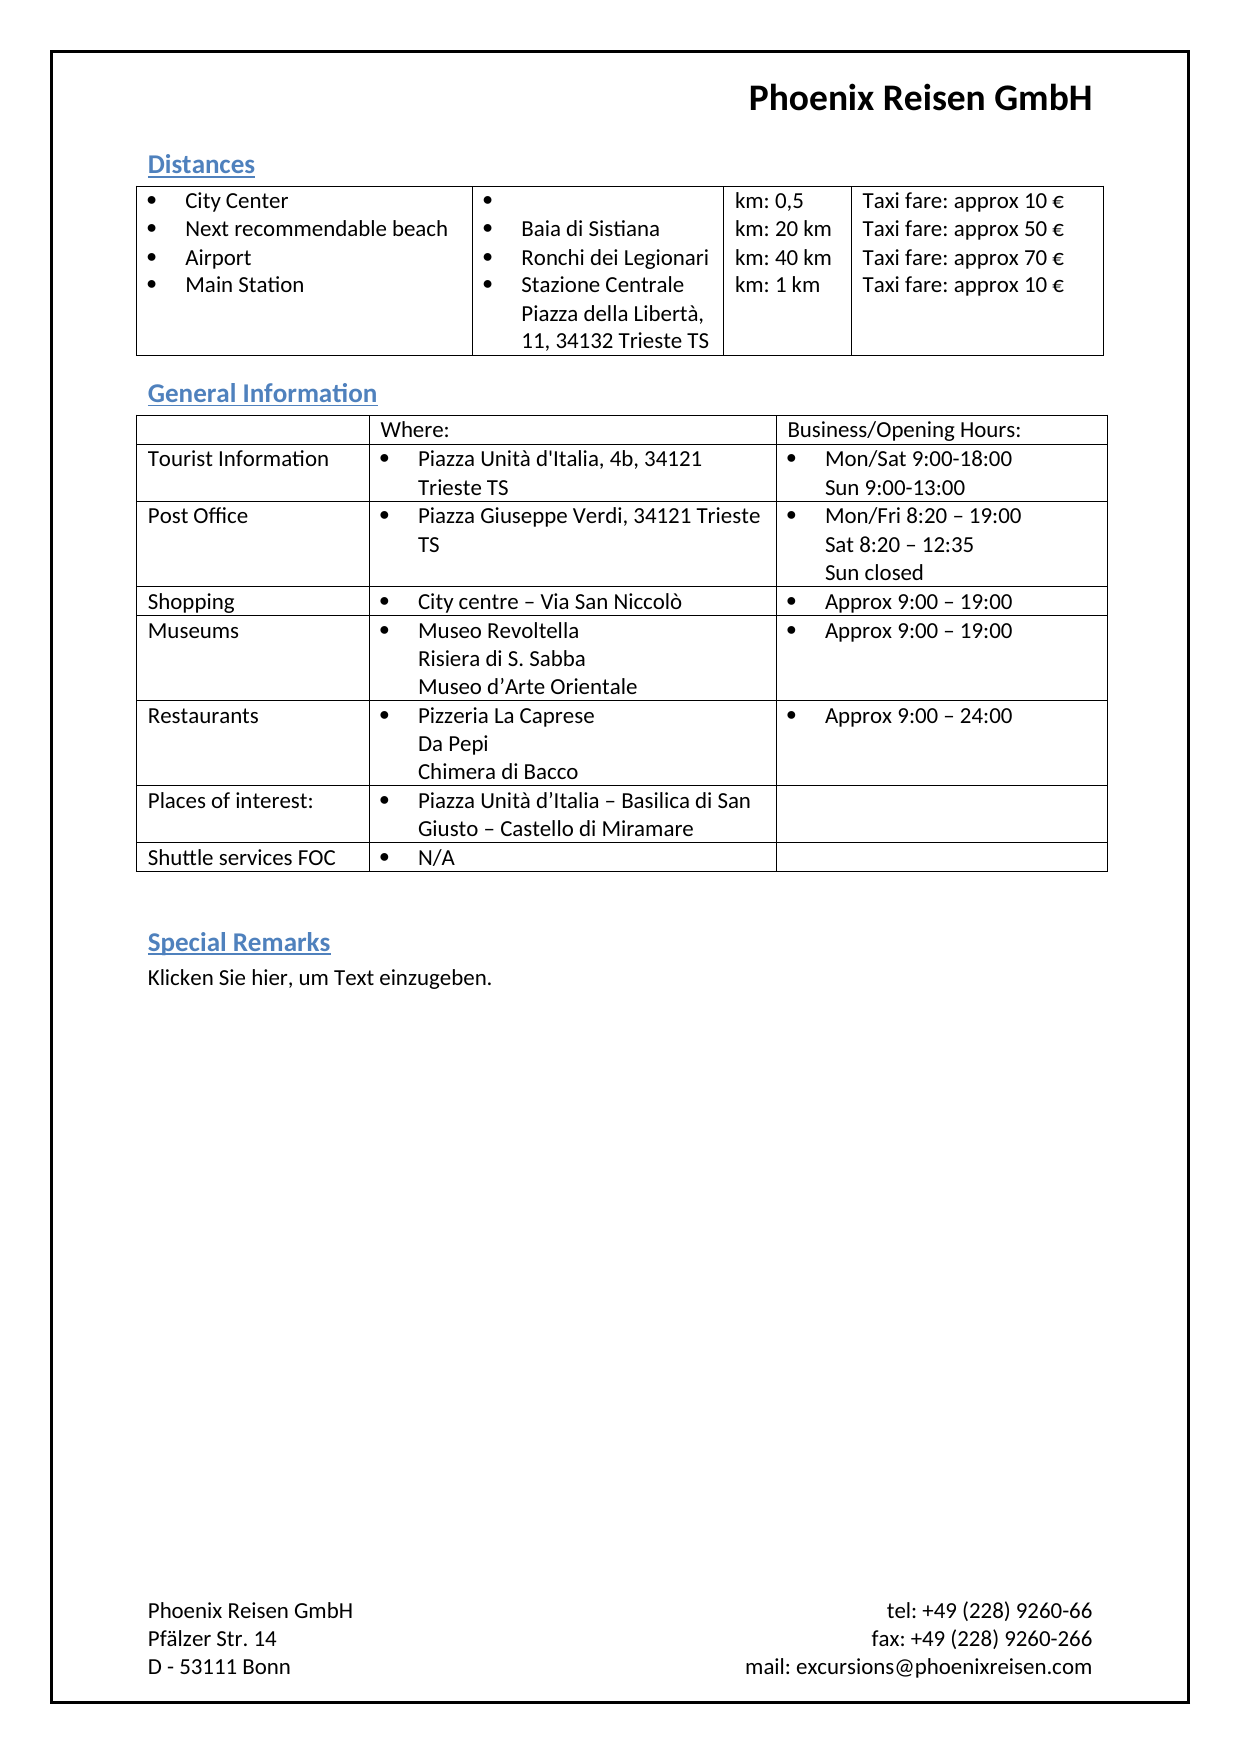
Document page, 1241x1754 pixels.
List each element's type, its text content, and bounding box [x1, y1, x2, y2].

table_header [137, 416, 369, 443]
table_cell [777, 701, 1107, 785]
subtitle General Information [148, 377, 1093, 409]
table_header km: km: km: km: [724, 187, 851, 355]
table_header [473, 187, 723, 355]
table_cell Shuttle services FOC [137, 843, 369, 871]
subtitle Distances [148, 148, 1093, 181]
table_cell [370, 786, 776, 842]
table_header Business/Opening Hours: [777, 416, 1107, 443]
table_cell [777, 616, 1107, 700]
table_cell [370, 445, 776, 501]
table_header Where: [370, 416, 776, 443]
table_cell [777, 843, 1107, 871]
table_cell [370, 843, 776, 871]
table_cell [777, 502, 1107, 586]
table_cell Restaurants [137, 701, 369, 785]
table_header City Center Next recommendable beach Airport Main Station [137, 187, 472, 355]
table_cell [370, 616, 776, 700]
table_cell [777, 587, 1107, 615]
table_cell [777, 445, 1107, 501]
table_cell Places of interest: [137, 786, 369, 842]
table_cell Tourist Information [137, 445, 369, 501]
table_cell Museums [137, 616, 369, 700]
table_header Taxi fare: Taxi fare: Taxi fare: Taxi fare: [852, 187, 1103, 355]
table_cell [777, 786, 1107, 842]
table_cell Shopping [137, 587, 369, 615]
table_cell [370, 502, 776, 586]
table_cell Post Office [137, 502, 369, 586]
table_cell [370, 587, 776, 615]
table_cell [370, 701, 776, 785]
subtitle Special Remarks [148, 925, 1093, 958]
